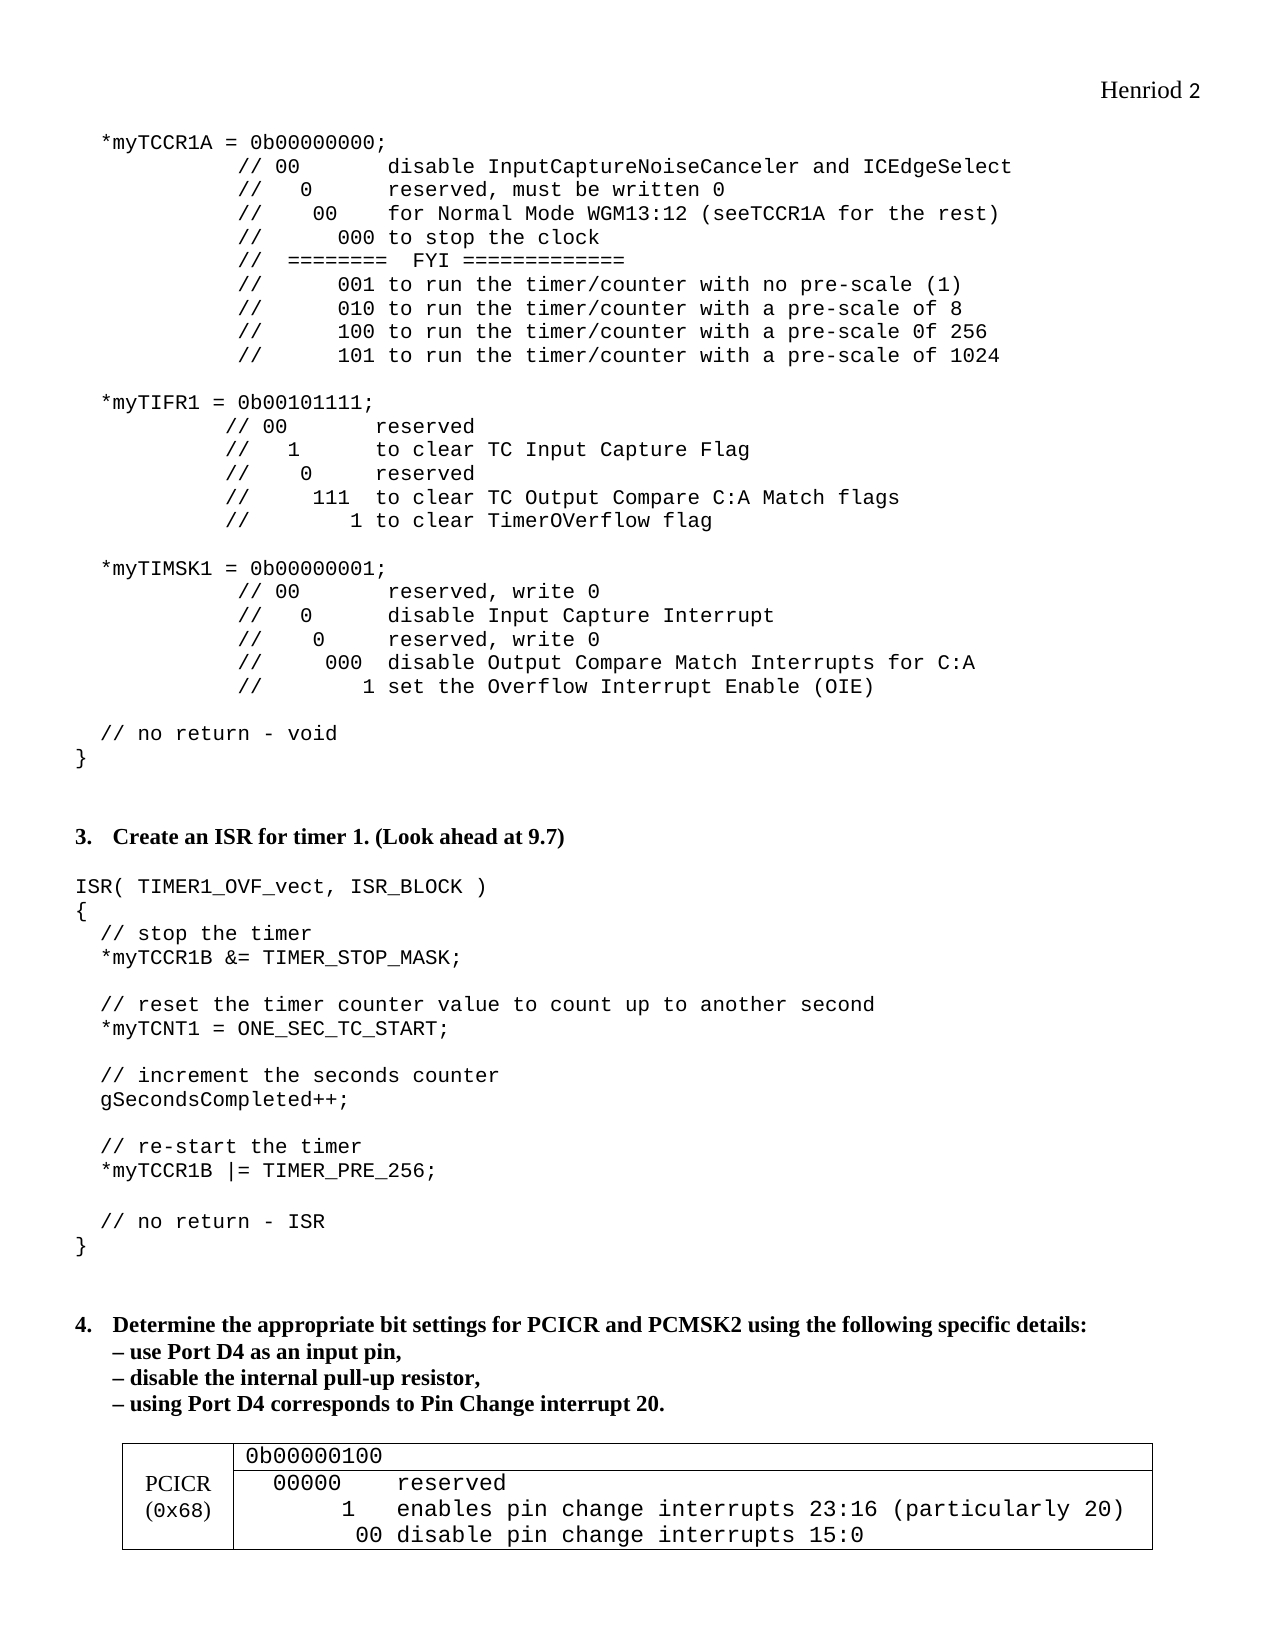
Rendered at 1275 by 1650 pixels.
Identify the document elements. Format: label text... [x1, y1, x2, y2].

text } [75, 1235, 1200, 1259]
text *myTIFR1 = 0b00101111; [75, 392, 1200, 416]
text *myTIMSK1 = 0b00000001; [75, 558, 1200, 581]
text gSecondsCompleted++; [75, 1089, 1200, 1112]
list – using Port D4 corresponds to Pin Change interrupt 20. [112, 1390, 1200, 1417]
text { [75, 899, 1200, 923]
text // 000 to stop the clock [75, 227, 1200, 250]
list Determine the appropriate bit settings for PCICR and PCMSK2 using the following specific details: [75, 1311, 1200, 1338]
list Create an ISR for timer 1. (Look ahead at 9.7) [75, 823, 1200, 849]
text // 1 to clear TimerOVerflow flag [75, 510, 1200, 534]
table_header 0b00000100 [234, 1444, 1152, 1470]
text // 00 reserved [75, 416, 1200, 439]
text // increment the seconds counter [75, 1065, 1200, 1089]
list – disable the internal pull-up resistor, [112, 1364, 1200, 1390]
text // reset the timer counter value to count up to another second [75, 994, 1200, 1018]
text } [75, 747, 1200, 771]
text // 0 reserved [75, 463, 1200, 487]
text // 0 reserved, must be written 0 [75, 179, 1200, 203]
text *myTCNT1 = ONE_SEC_TC_START; [75, 1018, 1200, 1041]
text // ======== FYI ============= [75, 250, 1200, 274]
text // 101 to run the timer/counter with a pre-scale of 1024 [75, 345, 1200, 368]
text // re-start the timer [75, 1136, 1200, 1160]
text // 111 to clear TC Output Compare C:A Match flags [75, 487, 1200, 510]
text // stop the timer [75, 923, 1200, 947]
text // 1 set the Overflow Interrupt Enable (OIE) [75, 676, 1200, 699]
text *myTCCR1A = 0b00000000; [75, 132, 1200, 156]
text *myTCCR1B |= TIMER_PRE_256; [75, 1160, 1200, 1183]
table_cell 00000 reserved 1 enables pin change interrupts 23:16 (particularly 20) 00 disable pin change interrupts 15:0 [234, 1471, 1152, 1549]
text // no return - ISR [75, 1211, 1200, 1235]
text // 100 to run the timer/counter with a pre-scale 0f 256 [75, 321, 1200, 345]
list – use Port D4 as an input pin, [112, 1338, 1200, 1364]
table_header PCICR (0x68) [123, 1444, 233, 1549]
text *myTCCR1B &= TIMER_STOP_MASK; [75, 947, 1200, 971]
text // 1 to clear TC Input Capture Flag [75, 439, 1200, 463]
text // 0 reserved, write 0 [75, 629, 1200, 652]
text // 00 for Normal Mode WGM13:12 (seeTCCR1A for the rest) [75, 203, 1200, 227]
text ISR( TIMER1_OVF_vect, ISR_BLOCK ) [75, 876, 1200, 899]
text // no return - void [75, 723, 1200, 747]
text // 010 to run the timer/counter with a pre-scale of 8 [75, 298, 1200, 321]
text // 000 disable Output Compare Match Interrupts for C:A [75, 652, 1200, 676]
text // 00 reserved, write 0 [75, 581, 1200, 605]
text // 0 disable Input Capture Interrupt [75, 605, 1200, 629]
text // 00 disable InputCaptureNoiseCanceler and ICEdgeSelect [75, 156, 1200, 179]
text // 001 to run the timer/counter with no pre-scale (1) [75, 274, 1200, 298]
